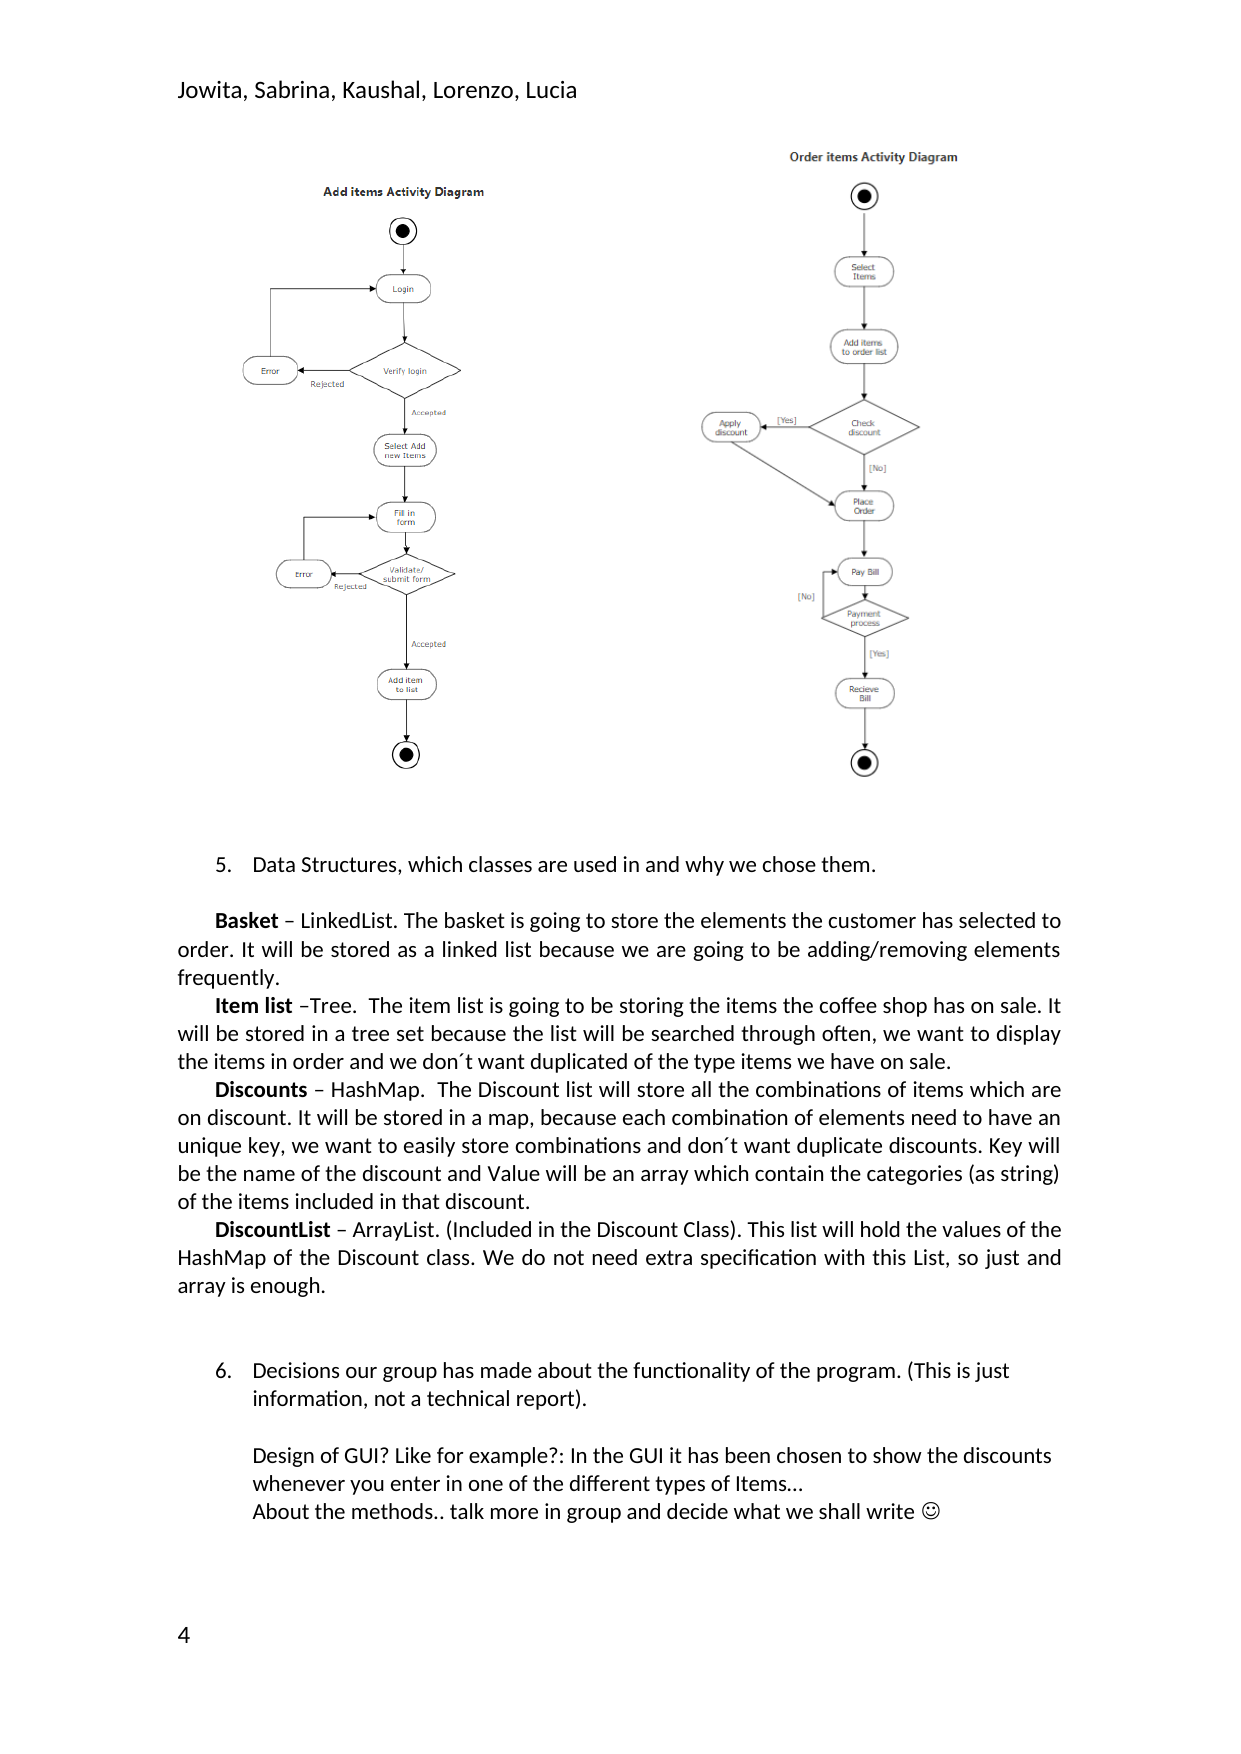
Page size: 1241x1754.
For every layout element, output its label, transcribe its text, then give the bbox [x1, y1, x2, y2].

picture [693, 147, 1059, 795]
text About the methods.. talk more in group and decide what we shall write [252, 1497, 1063, 1525]
text Basket – LinkedList. The basket is going to store the elements the customer has selected to order. It will be stored as a linked list because we are going to be adding/removing elements frequently. [177, 907, 1063, 991]
picture [177, 179, 644, 795]
text Item list –Tree. The item list is going to be storing the items the coffee shop has on sale. It will be stored in a tree set because the list will be searched through often, we want to display the items in order and we don´t want duplicated of the type items we have on sale. [177, 991, 1063, 1075]
text DiscountList – ArrayList. (Included in the Discount Class). This list will hold the values of the HashMap of the Discount class. We do not need extra specification with this List, so just and array is enough. [177, 1215, 1063, 1299]
text Discounts – HashMap. The Discount list will store all the combinations of items which are on discount. It will be stored in a map, because each combination of elements need to have an unique key, we want to easily store combinations and don´t want duplicate discounts. Key will be the name of the discount and Value will be an array which contain the categories (as string) of the items included in that discount. [177, 1075, 1063, 1215]
text Design of GUI? Like for example?: In the GUI it has been chosen to show the discounts whenever you enter in one of the different types of Items… [252, 1441, 1063, 1497]
list Data Structures, which classes are used in and why we chose them. [215, 851, 1063, 879]
list Decisions our group has made about the functionality of the program. (This is just information, not a technical report). [215, 1356, 1063, 1412]
